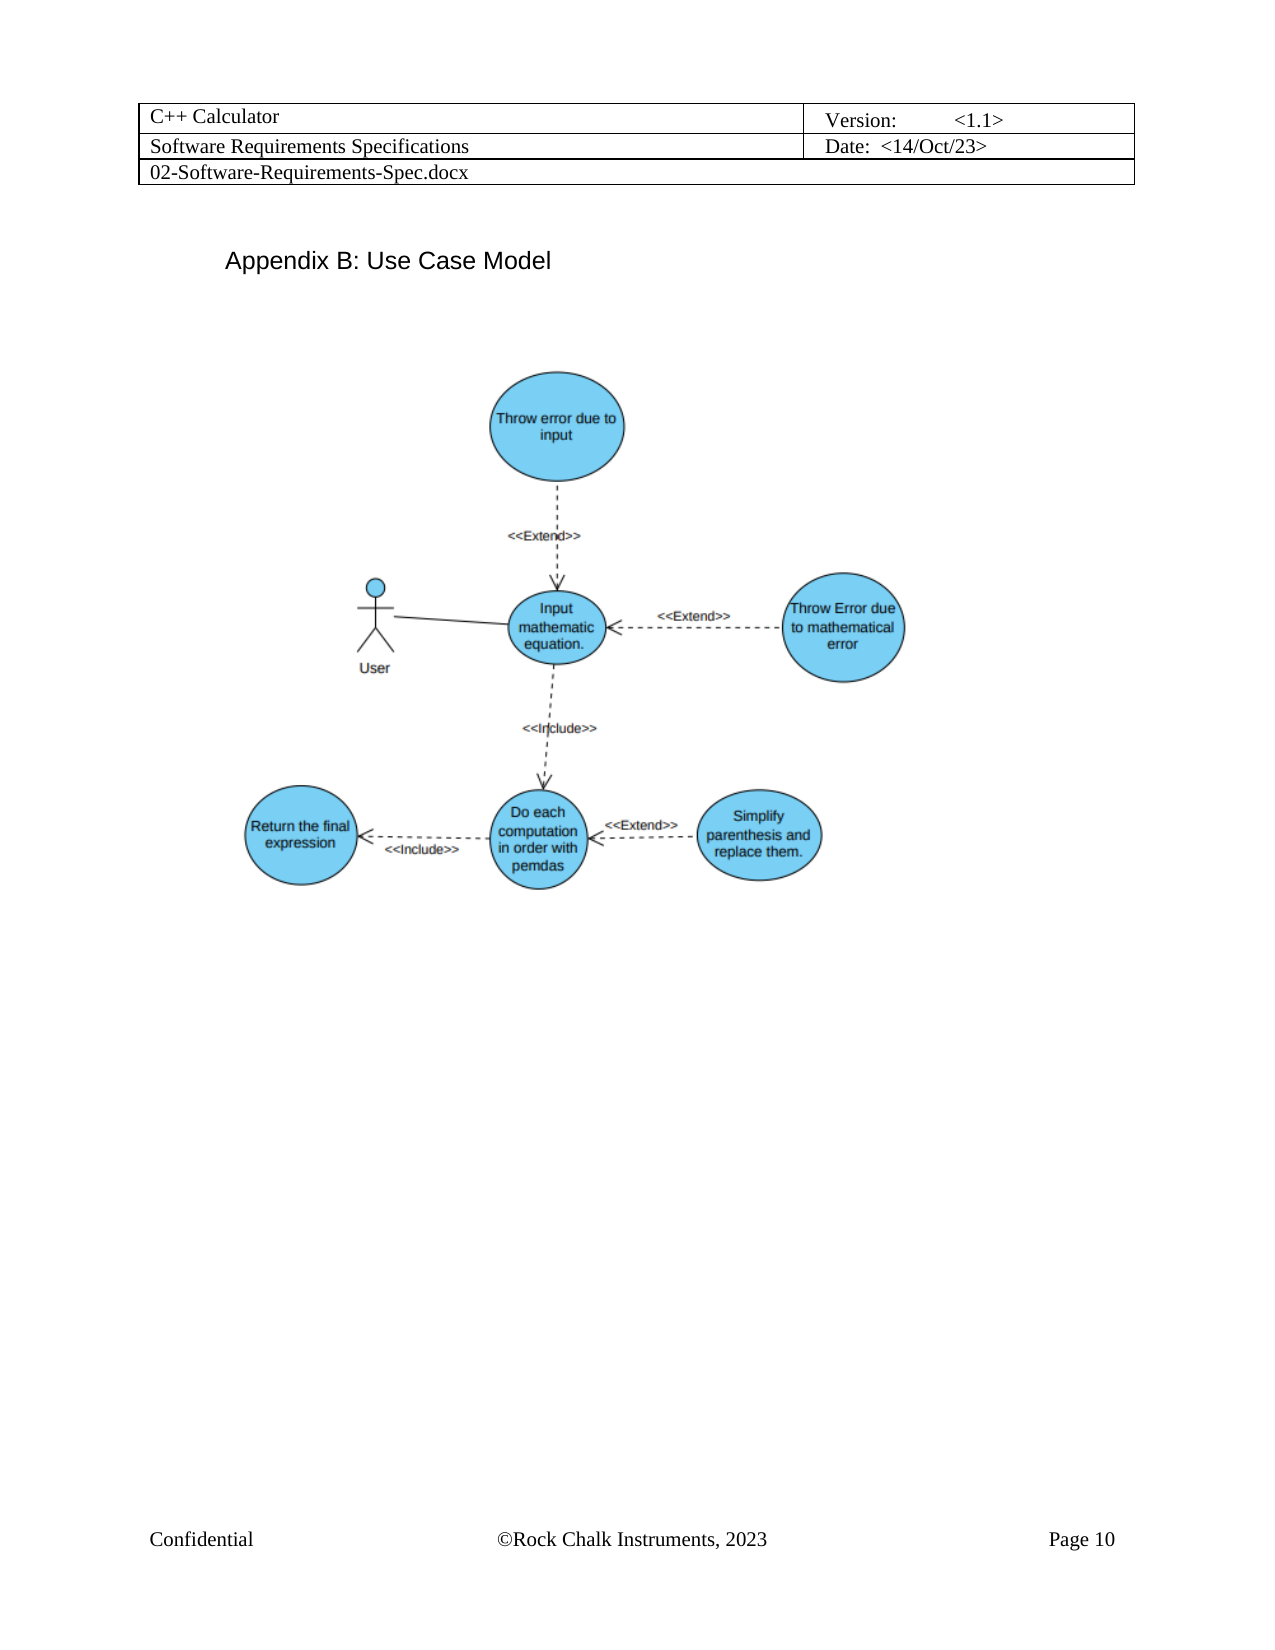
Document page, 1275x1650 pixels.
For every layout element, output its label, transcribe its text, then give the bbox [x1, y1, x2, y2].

subtitle Appendix B: Use Case Model [150, 246, 1125, 274]
picture [225, 353, 922, 900]
